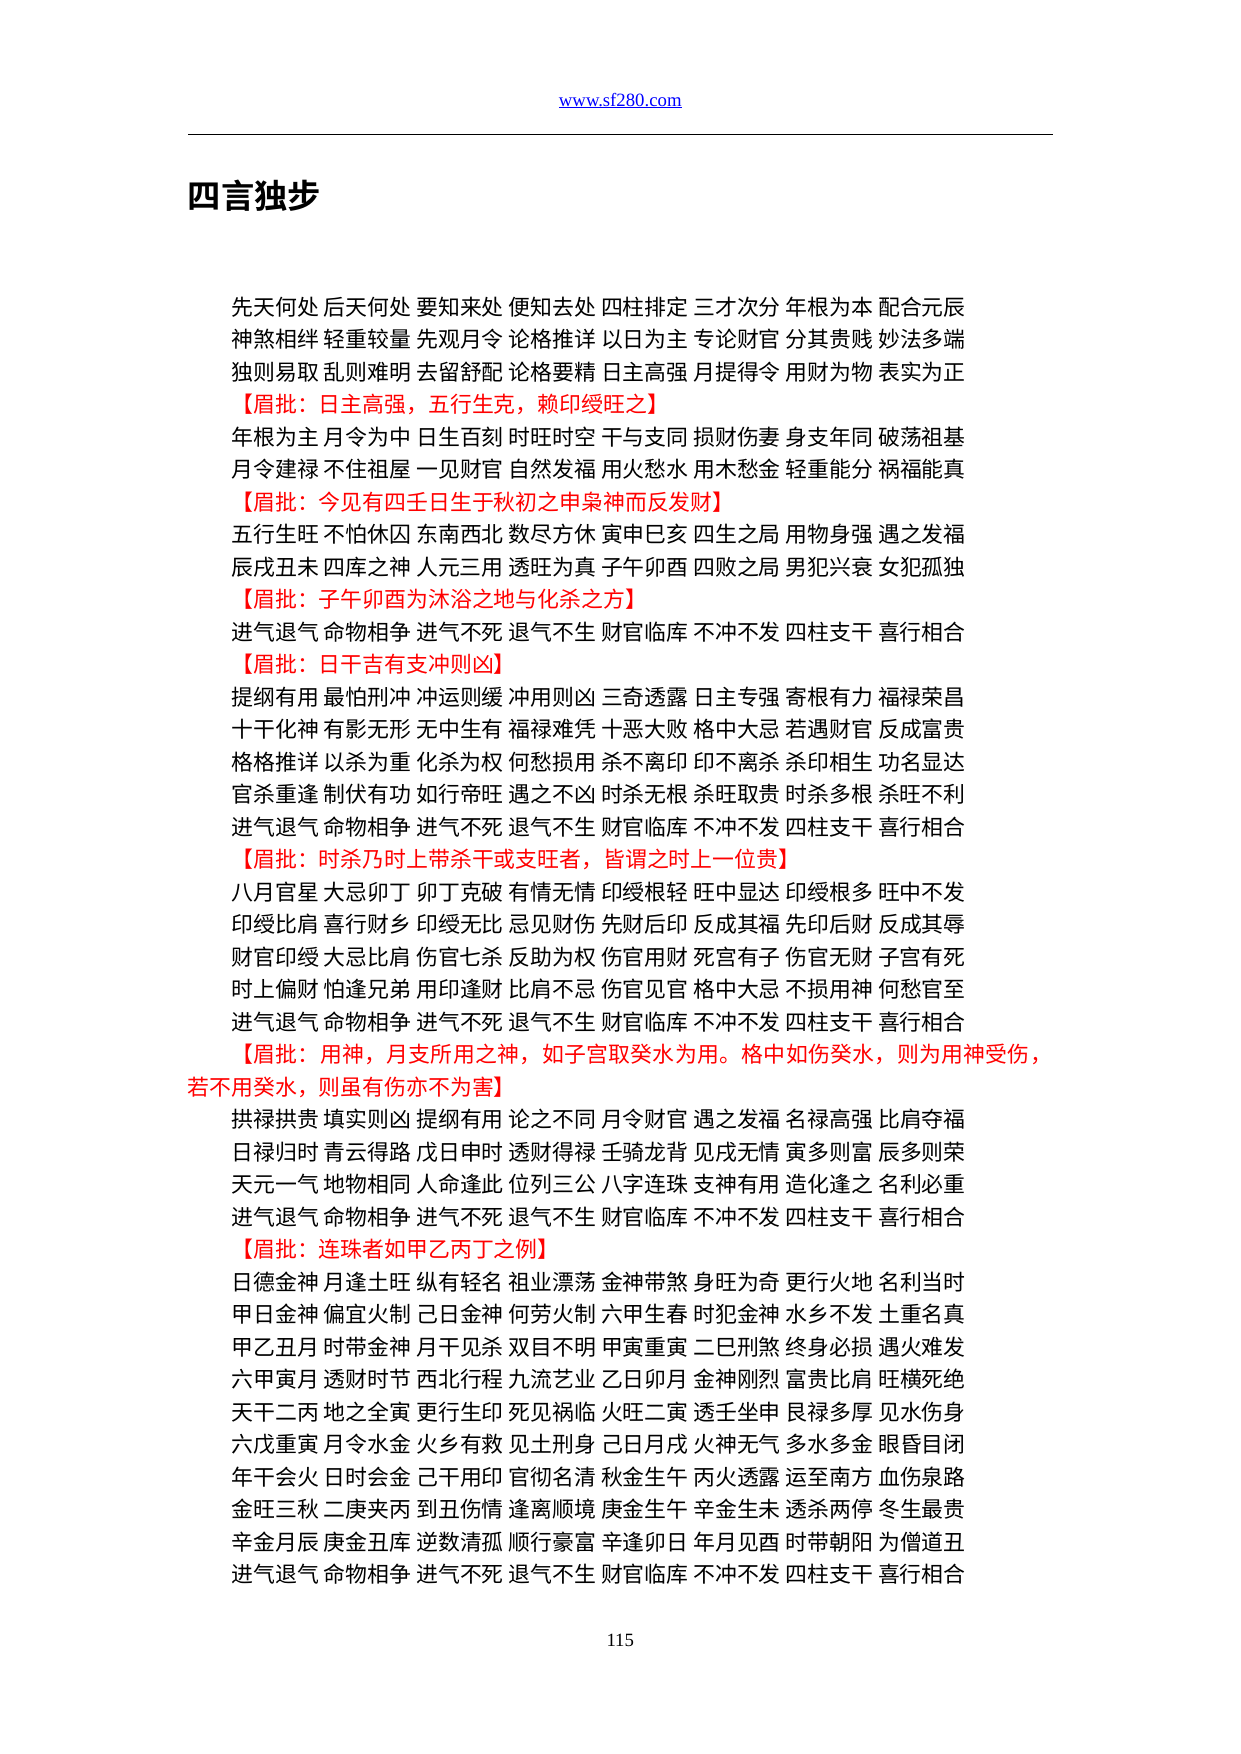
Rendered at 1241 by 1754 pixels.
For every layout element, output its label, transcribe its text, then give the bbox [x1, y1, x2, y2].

text 甲日金神 偏宜火制 己日金神 何劳火制 六甲生春 时犯金神 水乡不发 土重名真 [187, 1297, 1053, 1329]
text 官杀重逢 制伏有功 如行帝旺 遇之不凶 时杀无根 杀旺取贵 时杀多根 杀旺不利 [187, 777, 1053, 809]
text 进气退气 命物相争 进气不死 退气不生 财官临库 不冲不发 四柱支干 喜行相合 [187, 1557, 1053, 1589]
text 财官印绶 大忌比肩 伤官七杀 反助为权 伤官用财 死宫有子 伤官无财 子宫有死 [187, 939, 1053, 972]
text 【眉批：日干吉有支冲则凶】 [187, 647, 1053, 679]
text 【眉批：子午卯酉为沐浴之地与化杀之方】 [187, 582, 1053, 614]
text 时上偏财 怕逢兄弟 用印逢财 比肩不忌 伤官见官 格中大忌 不损用神 何愁官至 [187, 972, 1053, 1004]
text 年根为主 月令为中 日生百刻 时旺时空 干与支同 损财伤妻 身支年同 破荡祖基 [187, 419, 1053, 452]
text 六甲寅月 透财时节 西北行程 九流艺业 乙日卯月 金神刚烈 富贵比肩 旺横死绝 [187, 1362, 1053, 1394]
text 【眉批：连珠者如甲乙丙丁之例】 [187, 1232, 1053, 1264]
text 先天何处 后天何处 要知来处 便知去处 四柱排定 三才次分 年根为本 配合元辰 [187, 289, 1053, 322]
text 【眉批：用神，月支所用之神，如子宫取癸水为用。格中如伤癸水，则为用神受伤，若不用癸水，则虽有伤亦不为害】 [187, 1037, 1053, 1102]
text 进气退气 命物相争 进气不死 退气不生 财官临库 不冲不发 四柱支干 喜行相合 [187, 809, 1053, 842]
text 进气退气 命物相争 进气不死 退气不生 财官临库 不冲不发 四柱支干 喜行相合 [187, 1199, 1053, 1232]
subtitle 四言独步 [187, 162, 1053, 227]
text 辛金月辰 庚金丑库 逆数清孤 顺行豪富 辛逢卯日 年月见酉 时带朝阳 为僧道丑 [187, 1524, 1053, 1557]
text 甲乙丑月 时带金神 月干见杀 双目不明 甲寅重寅 二巳刑煞 终身必损 遇火难发 [187, 1329, 1053, 1362]
text 印绶比肩 喜行财乡 印绶无比 忌见财伤 先财后印 反成其福 先印后财 反成其辱 [187, 907, 1053, 939]
text 格格推详 以杀为重 化杀为权 何愁损用 杀不离印 印不离杀 杀印相生 功名显达 [187, 744, 1053, 777]
text 月令建禄 不住祖屋 一见财官 自然发福 用火愁水 用木愁金 轻重能分 祸福能真 [187, 452, 1053, 484]
text 六戊重寅 月令水金 火乡有救 见土刑身 己日月戌 火神无气 多水多金 眼昏目闭 [187, 1427, 1053, 1459]
text 提纲有用 最怕刑冲 冲运则缓 冲用则凶 三奇透露 日主专强 寄根有力 福禄荣昌 [187, 679, 1053, 712]
text 【眉批：时杀乃时上带杀干或支旺者，皆谓之时上一位贵】 [187, 842, 1053, 874]
text 八月官星 大忌卯丁 卯丁克破 有情无情 印绶根轻 旺中显达 印绶根多 旺中不发 [187, 874, 1053, 907]
text 天干二丙 地之全寅 更行生印 死见祸临 火旺二寅 透壬坐申 艮禄多厚 见水伤身 [187, 1394, 1053, 1427]
text 【眉批：日主高强，五行生克，赖印绶旺之】 [187, 387, 1053, 419]
text 辰戌丑未 四库之神 人元三用 透旺为真 子午卯酉 四败之局 男犯兴衰 女犯孤独 [187, 549, 1053, 582]
text 日德金神 月逢土旺 纵有轻名 祖业漂荡 金神带煞 身旺为奇 更行火地 名利当时 [187, 1264, 1053, 1297]
text 拱禄拱贵 填实则凶 提纲有用 论之不同 月令财官 遇之发福 名禄高强 比肩夺福 [187, 1102, 1053, 1134]
text 进气退气 命物相争 进气不死 退气不生 财官临库 不冲不发 四柱支干 喜行相合 [187, 614, 1053, 647]
text 十干化神 有影无形 无中生有 福禄难凭 十恶大败 格中大忌 若遇财官 反成富贵 [187, 712, 1053, 744]
text 年干会火 日时会金 己干用印 官彻名清 秋金生午 丙火透露 运至南方 血伤泉路 [187, 1459, 1053, 1492]
text 天元一气 地物相同 人命逢此 位列三公 八字连珠 支神有用 造化逢之 名利必重 [187, 1167, 1053, 1199]
text 【眉批：今见有四壬日生于秋初之申枭神而反发财】 [187, 484, 1053, 517]
text 神煞相绊 轻重较量 先观月令 论格推详 以日为主 专论财官 分其贵贱 妙法多端 [187, 322, 1053, 354]
text 独则易取 乱则难明 去留舒配 论格要精 日主高强 月提得令 用财为物 表实为正 [187, 354, 1053, 387]
text 金旺三秋 二庚夹丙 到丑伤情 逢离顺境 庚金生午 辛金生未 透杀两停 冬生最贵 [187, 1492, 1053, 1524]
text 五行生旺 不怕休囚 东南西北 数尽方休 寅申巳亥 四生之局 用物身强 遇之发福 [187, 517, 1053, 549]
text 进气退气 命物相争 进气不死 退气不生 财官临库 不冲不发 四柱支干 喜行相合 [187, 1004, 1053, 1037]
text 日禄归时 青云得路 戊日申时 透财得禄 壬骑龙背 见戌无情 寅多则富 辰多则荣 [187, 1134, 1053, 1167]
